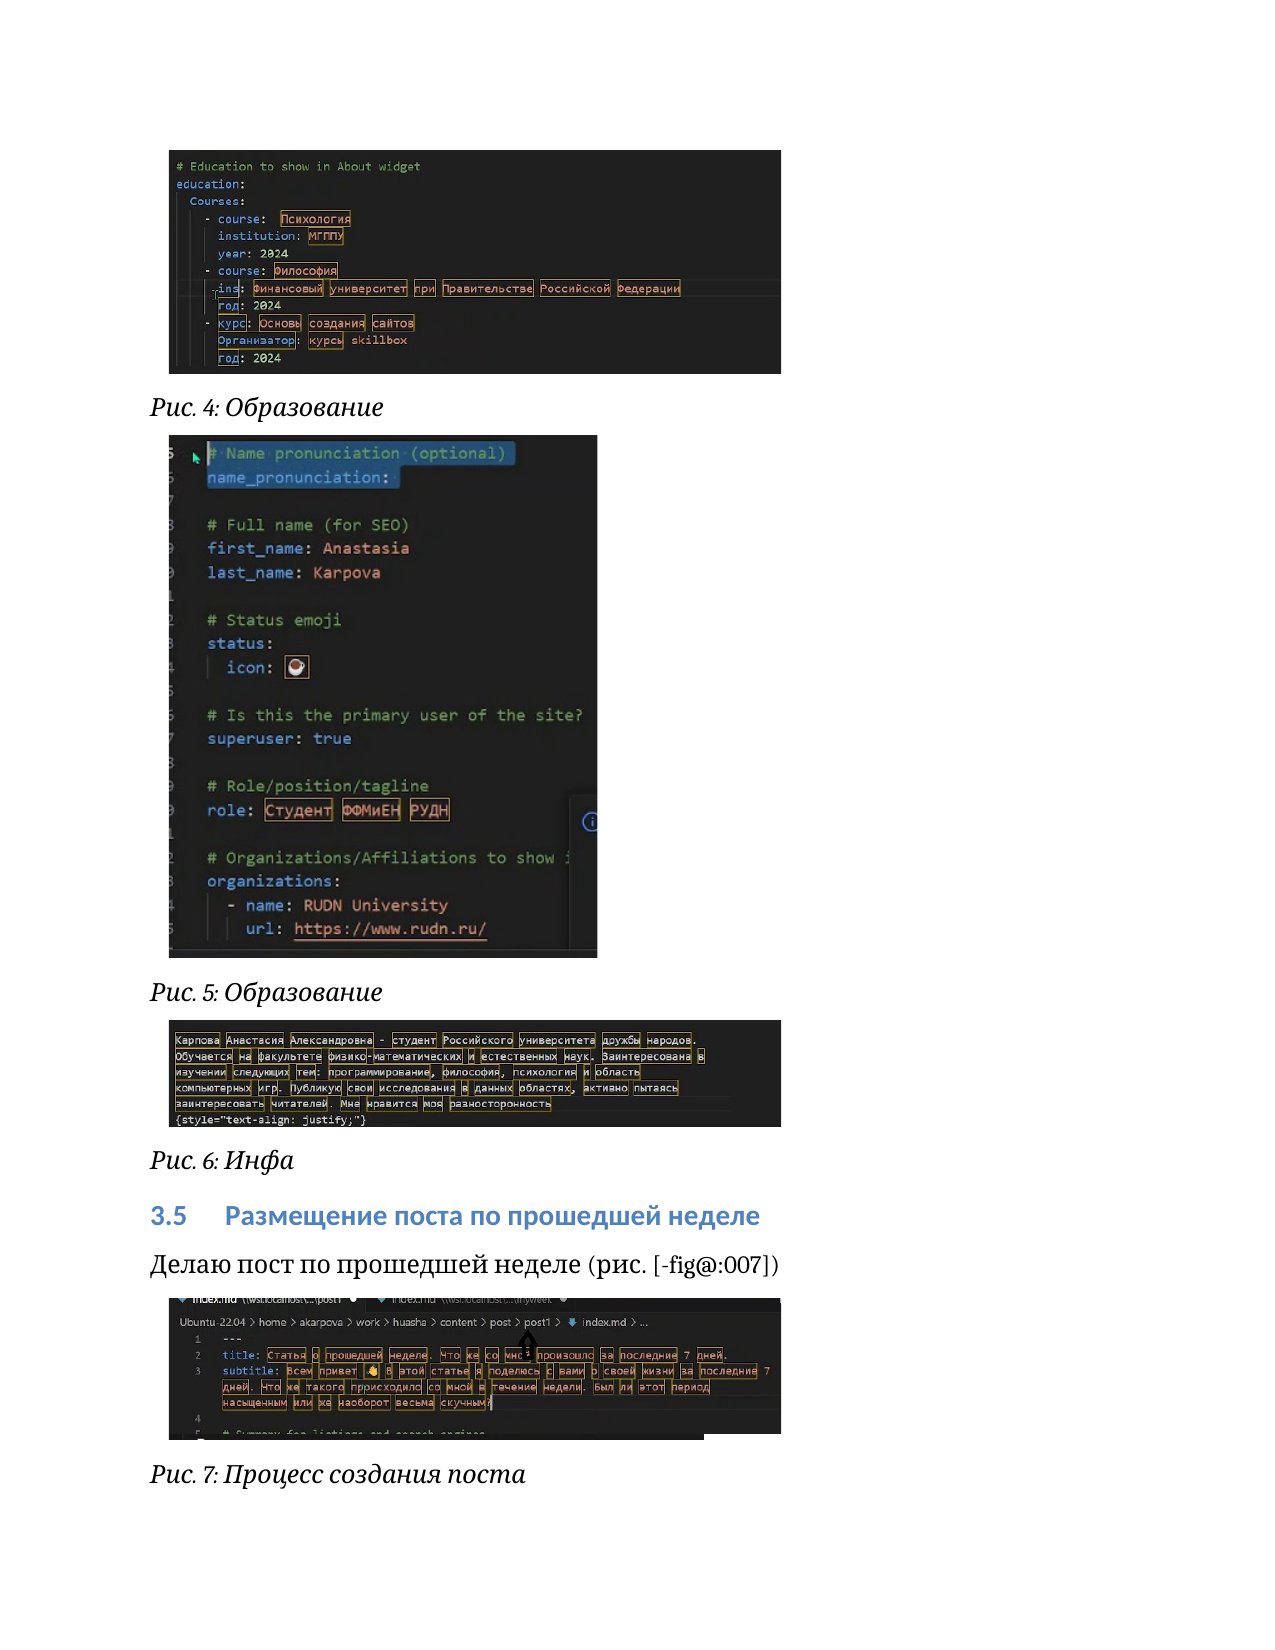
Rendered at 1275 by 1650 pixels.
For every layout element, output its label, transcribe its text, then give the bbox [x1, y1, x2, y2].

picture [168, 1020, 782, 1127]
text Делаю пост по прошедшей неделе (рис. [-fig@:007]) [150, 1251, 1125, 1280]
text Рис. 4: Образование [150, 394, 1125, 423]
picture [168, 150, 782, 374]
picture [168, 435, 598, 958]
text Рис. 5: Образование [150, 979, 1125, 1007]
text Рис. 6: Инфа [150, 1147, 1125, 1176]
subtitle 3.5 Размещение поста по прошедшей неделе [150, 1197, 1125, 1232]
picture [168, 1298, 782, 1440]
text Рис. 7: Процесс создания поста [150, 1461, 1125, 1489]
